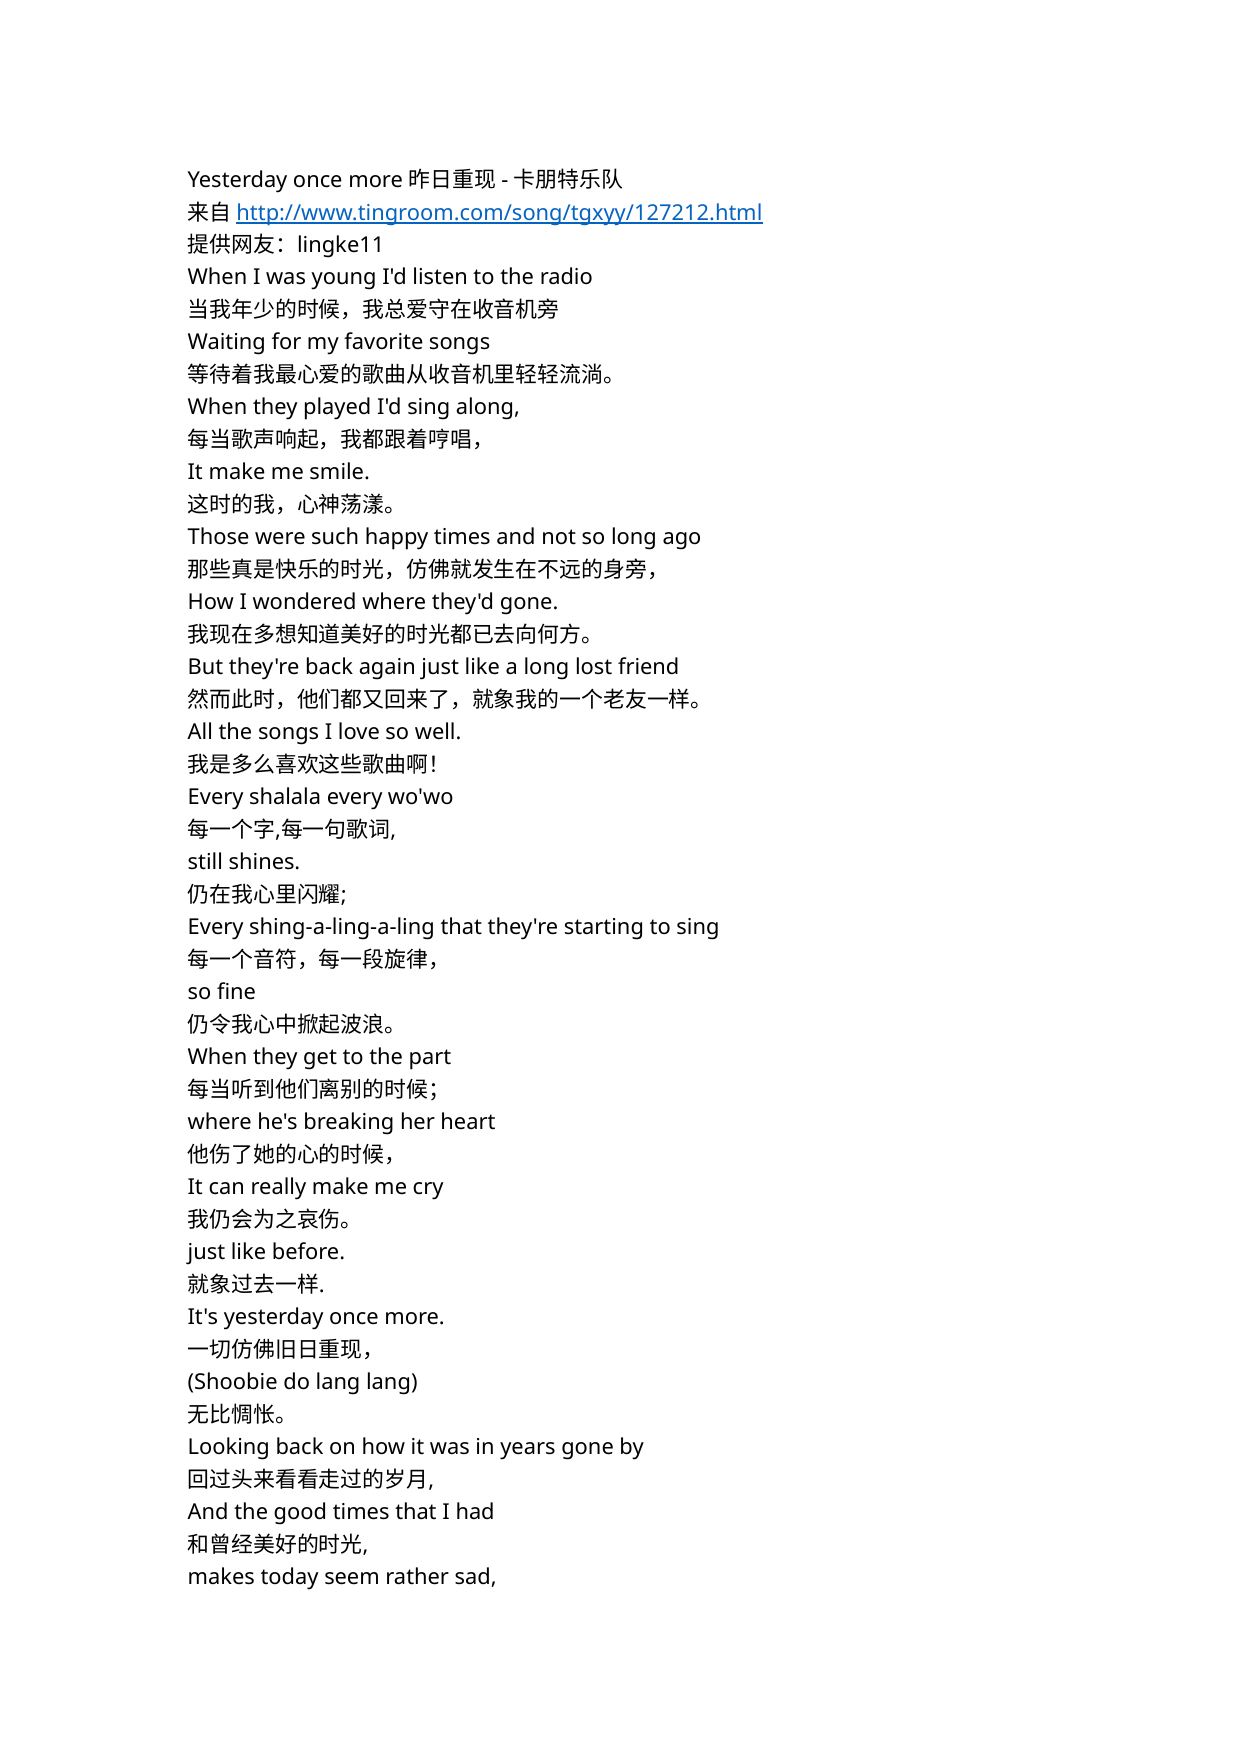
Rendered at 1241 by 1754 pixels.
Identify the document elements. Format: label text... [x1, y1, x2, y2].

text 提供网友：lingke11 [187, 227, 1053, 259]
text When I was young I'd listen to the radio [187, 259, 1053, 292]
text 当我年少的时候，我总爱守在收音机旁 [187, 292, 1053, 324]
text But they're back again just like a long lost friend [187, 649, 1053, 682]
text so fine [187, 974, 1053, 1007]
text Looking back on how it was in years gone by [187, 1429, 1053, 1462]
text (Shoobie do lang lang) [187, 1364, 1053, 1397]
text 每当听到他们离别的时候； [187, 1072, 1053, 1104]
text 我现在多想知道美好的时光都已去向何方。 [187, 617, 1053, 649]
text 那些真是快乐的时光，仿佛就发生在不远的身旁， [187, 552, 1053, 584]
text When they get to the part [187, 1039, 1053, 1072]
text 无比惆怅。 [187, 1397, 1053, 1429]
text Those were such happy times and not so long ago [187, 519, 1053, 552]
text All the songs I love so well. [187, 714, 1053, 747]
text 每一个字,每一句歌词, [187, 812, 1053, 844]
text just like before. [187, 1234, 1053, 1267]
text 他伤了她的心的时候， [187, 1137, 1053, 1169]
text 每一个音符，每一段旋律， [187, 942, 1053, 974]
text 和曾经美好的时光, [187, 1527, 1053, 1559]
text It make me smile. [187, 454, 1053, 487]
text 我仍会为之哀伤。 [187, 1202, 1053, 1234]
text When they played I'd sing along, [187, 389, 1053, 422]
text Every shing-a-ling-a-ling that they're starting to sing [187, 909, 1053, 942]
text makes today seem rather sad, [187, 1559, 1053, 1592]
text 然而此时，他们都又回来了，就象我的一个老友一样。 [187, 682, 1053, 714]
text still shines. [187, 844, 1053, 877]
text How I wondered where they'd gone. [187, 584, 1053, 617]
text where he's breaking her heart [187, 1104, 1053, 1137]
text 仍在我心里闪耀; [187, 877, 1053, 909]
text And the good times that I had [187, 1494, 1053, 1527]
text 就象过去一样. [187, 1267, 1053, 1299]
text Every shalala every wo'wo [187, 779, 1053, 812]
text It can really make me cry [187, 1169, 1053, 1202]
text 这时的我，心神荡漾。 [187, 487, 1053, 519]
text 等待着我最心爱的歌曲从收音机里轻轻流淌。 [187, 357, 1053, 389]
text Waiting for my favorite songs [187, 324, 1053, 357]
text It's yesterday once more. [187, 1299, 1053, 1332]
text 我是多么喜欢这些歌曲啊！ [187, 747, 1053, 779]
text 来自 http://www.tingroom.com/song/tgxyy/127212.html [187, 194, 1053, 227]
text 回过头来看看走过的岁月, [187, 1462, 1053, 1494]
text Yesterday once more 昨日重现 - 卡朋特乐队 [187, 162, 1053, 194]
text 每当歌声响起，我都跟着哼唱， [187, 422, 1053, 454]
text 一切仿佛旧日重现， [187, 1332, 1053, 1364]
text 仍令我心中掀起波浪。 [187, 1007, 1053, 1039]
